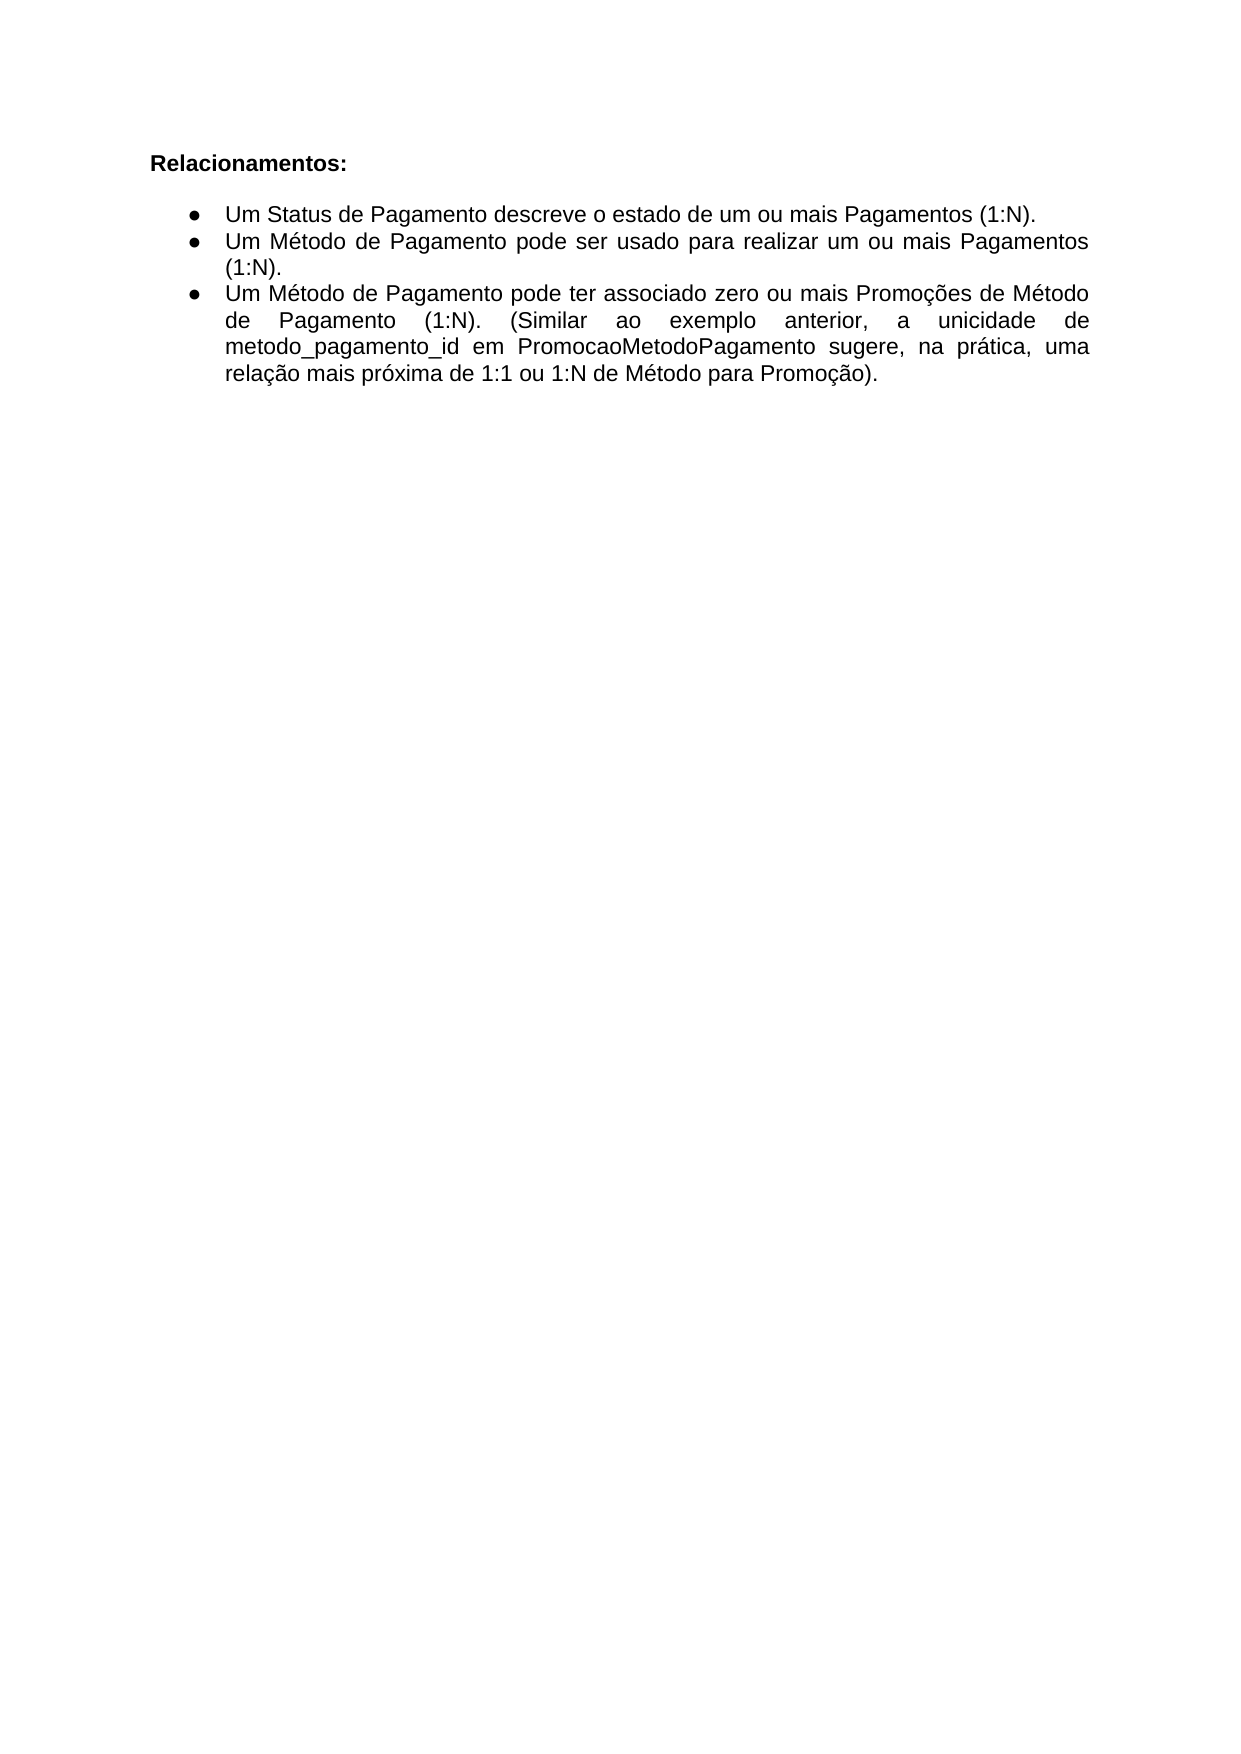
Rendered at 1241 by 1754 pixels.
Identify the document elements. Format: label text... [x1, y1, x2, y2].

list Um Status de Pagamento descreve o estado de um ou mais Pagamentos (1:N). [187, 201, 1090, 228]
text Relacionamentos: [150, 150, 1090, 176]
list Um Método de Pagamento pode ser usado para realizar um ou mais Pagamentos (1:N). [187, 228, 1090, 280]
list Um Método de Pagamento pode ter associado zero ou mais Promoções de Método de Pagamento (1:N). (Similar ao exemplo anterior, a unicidade de metodo_pagamento_id em PromocaoMetodoPagamento sugere, na prática, uma relação mais próxima de 1:1 ou 1:N de Método para Promoção). [187, 280, 1090, 386]
